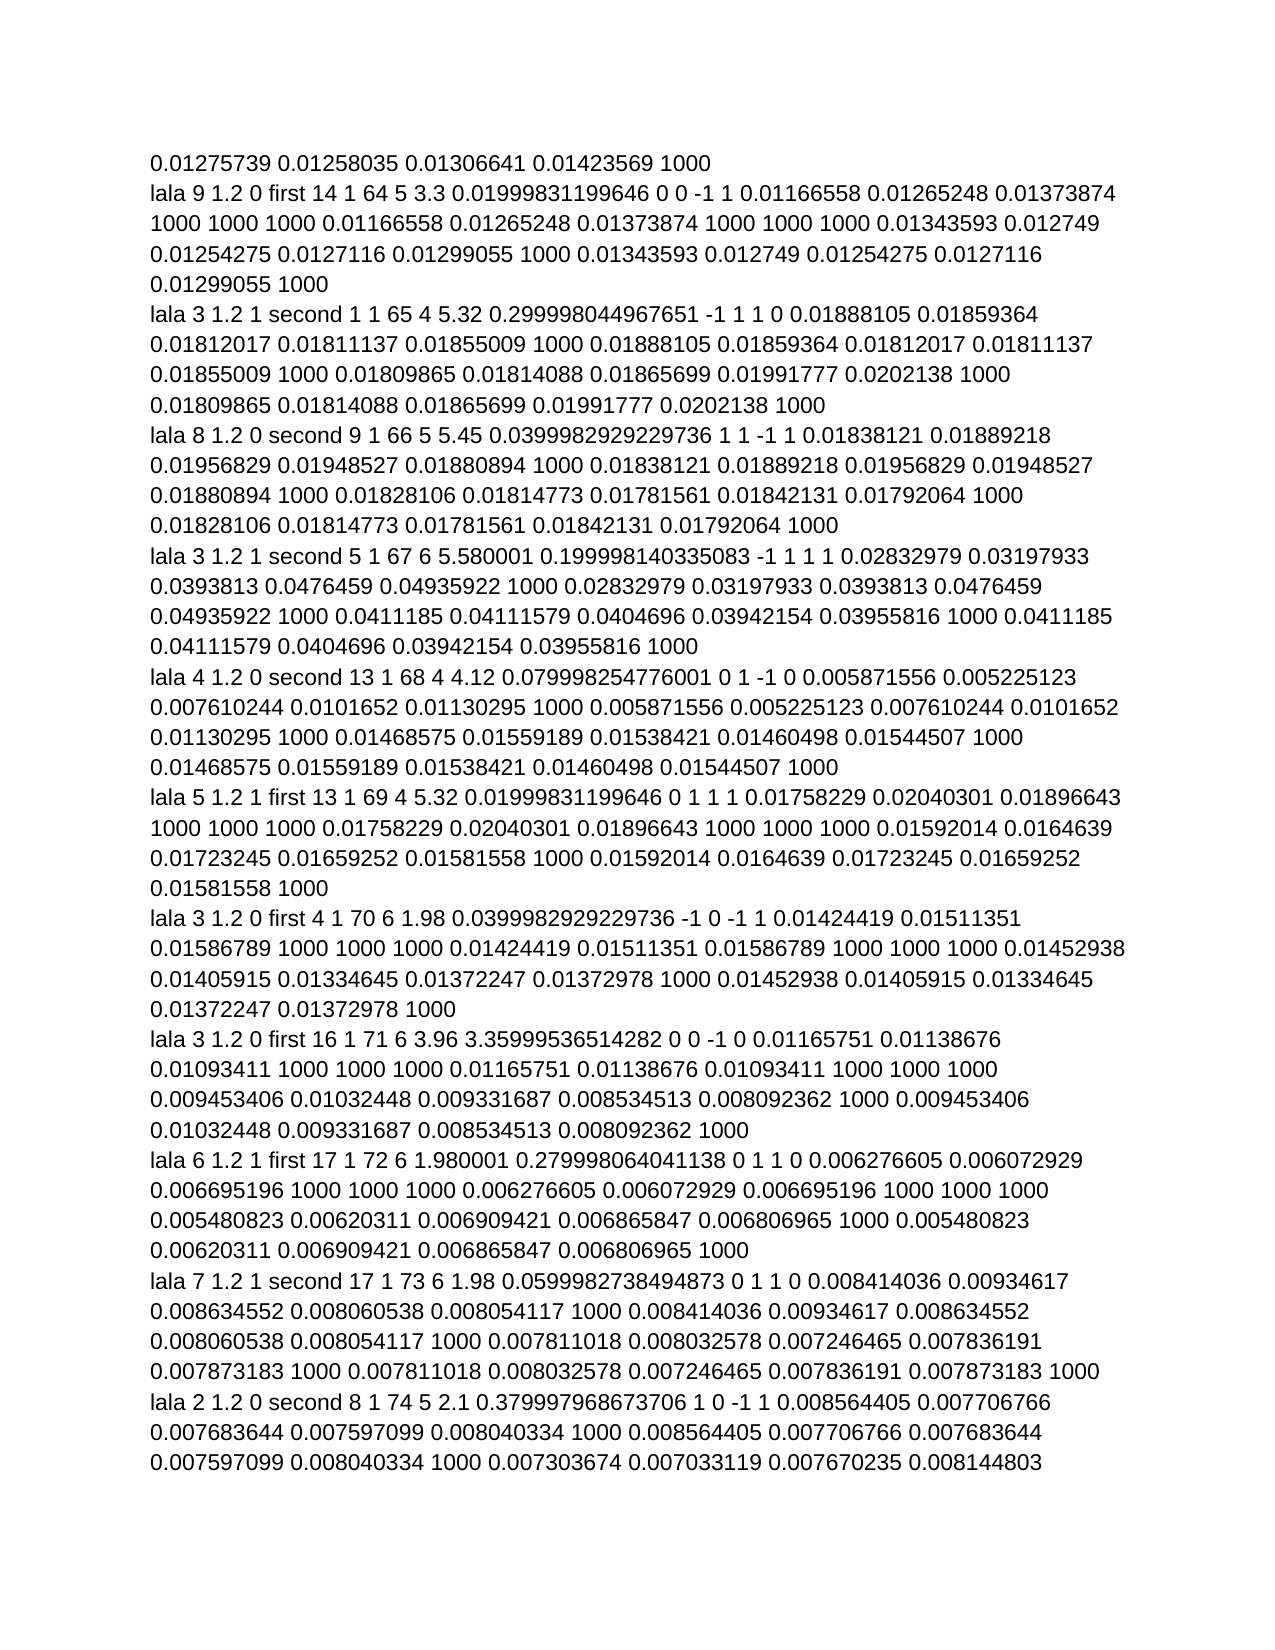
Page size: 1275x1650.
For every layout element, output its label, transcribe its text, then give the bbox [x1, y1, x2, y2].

text lala 3 1.2 1 second 1 1 65 4 5.32 0.299998044967651 -1 1 1 0 0.01888105 0.01859364 0.01812017 0.01811137 0.01855009 1000 0.01888105 0.01859364 0.01812017 0.01811137 0.01855009 1000 0.01809865 0.01814088 0.01865699 0.01991777 0.0202138 1000 0.01809865 0.01814088 0.01865699 0.01991777 0.0202138 1000 [150, 301, 1125, 418]
text lala 3 1.2 1 second 5 1 67 6 5.580001 0.199998140335083 -1 1 1 1 0.02832979 0.03197933 0.0393813 0.0476459 0.04935922 1000 0.02832979 0.03197933 0.0393813 0.0476459 0.04935922 1000 0.0411185 0.04111579 0.0404696 0.03942154 0.03955816 1000 0.0411185 0.04111579 0.0404696 0.03942154 0.03955816 1000 [150, 543, 1125, 660]
text lala 3 1.2 0 first 16 1 71 6 3.96 3.35999536514282 0 0 -1 0 0.01165751 0.01138676 0.01093411 1000 1000 1000 0.01165751 0.01138676 0.01093411 1000 1000 1000 0.009453406 0.01032448 0.009331687 0.008534513 0.008092362 1000 0.009453406 0.01032448 0.009331687 0.008534513 0.008092362 1000 [150, 1026, 1125, 1143]
text lala 8 1.2 0 second 9 1 66 5 5.45 0.0399982929229736 1 1 -1 1 0.01838121 0.01889218 0.01956829 0.01948527 0.01880894 1000 0.01838121 0.01889218 0.01956829 0.01948527 0.01880894 1000 0.01828106 0.01814773 0.01781561 0.01842131 0.01792064 1000 0.01828106 0.01814773 0.01781561 0.01842131 0.01792064 1000 [150, 422, 1125, 539]
text lala 3 1.2 0 first 4 1 70 6 1.98 0.0399982929229736 -1 0 -1 1 0.01424419 0.01511351 0.01586789 1000 1000 1000 0.01424419 0.01511351 0.01586789 1000 1000 1000 0.01452938 0.01405915 0.01334645 0.01372247 0.01372978 1000 0.01452938 0.01405915 0.01334645 0.01372247 0.01372978 1000 [150, 905, 1125, 1022]
text lala 9 1.2 0 first 14 1 64 5 3.3 0.01999831199646 0 0 -1 1 0.01166558 0.01265248 0.01373874 1000 1000 1000 0.01166558 0.01265248 0.01373874 1000 1000 1000 0.01343593 0.012749 0.01254275 0.0127116 0.01299055 1000 0.01343593 0.012749 0.01254275 0.0127116 0.01299055 1000 [150, 180, 1125, 297]
text lala 6 1.2 1 first 17 1 72 6 1.980001 0.279998064041138 0 1 1 0 0.006276605 0.006072929 0.006695196 1000 1000 1000 0.006276605 0.006072929 0.006695196 1000 1000 1000 0.005480823 0.00620311 0.006909421 0.006865847 0.006806965 1000 0.005480823 0.00620311 0.006909421 0.006865847 0.006806965 1000 [150, 1147, 1125, 1264]
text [150, 150, 1125, 176]
text lala 5 1.2 1 first 13 1 69 4 5.32 0.01999831199646 0 1 1 1 0.01758229 0.02040301 0.01896643 1000 1000 1000 0.01758229 0.02040301 0.01896643 1000 1000 1000 0.01592014 0.0164639 0.01723245 0.01659252 0.01581558 1000 0.01592014 0.0164639 0.01723245 0.01659252 0.01581558 1000 [150, 784, 1125, 901]
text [150, 1388, 1125, 1475]
text lala 7 1.2 1 second 17 1 73 6 1.98 0.0599982738494873 0 1 1 0 0.008414036 0.00934617 0.008634552 0.008060538 0.008054117 1000 0.008414036 0.00934617 0.008634552 0.008060538 0.008054117 1000 0.007811018 0.008032578 0.007246465 0.007836191 0.007873183 1000 0.007811018 0.008032578 0.007246465 0.007836191 0.007873183 1000 [150, 1268, 1125, 1385]
text lala 4 1.2 0 second 13 1 68 4 4.12 0.079998254776001 0 1 -1 0 0.005871556 0.005225123 0.007610244 0.0101652 0.01130295 1000 0.005871556 0.005225123 0.007610244 0.0101652 0.01130295 1000 0.01468575 0.01559189 0.01538421 0.01460498 0.01544507 1000 0.01468575 0.01559189 0.01538421 0.01460498 0.01544507 1000 [150, 663, 1125, 781]
